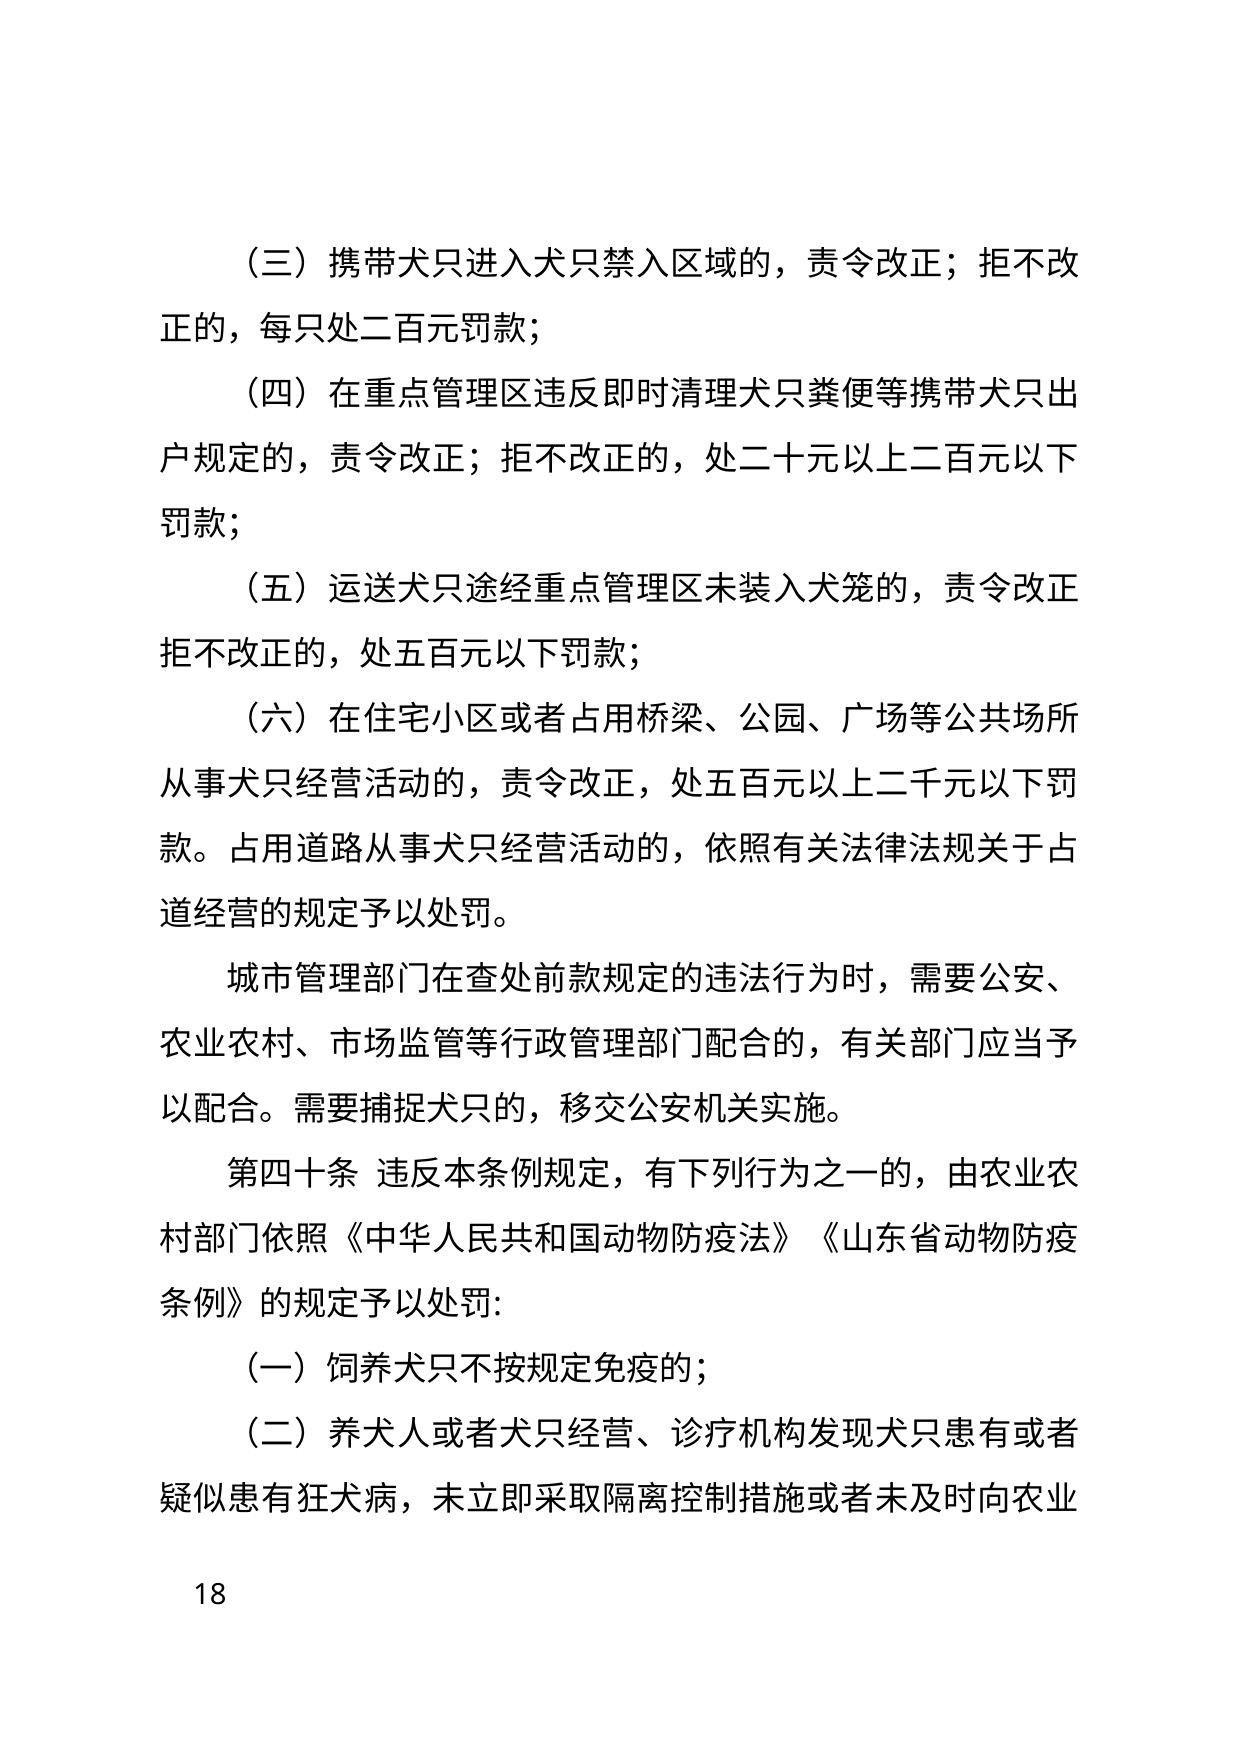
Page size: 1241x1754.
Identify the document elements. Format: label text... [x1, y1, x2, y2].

text （六）在住宅小区或者占用桥梁、公园、广场等公共场所从事犬只经营活动的，责令改正，处五百元以上二千元以下罚款。占用道路从事犬只经营活动的，依照有关法律法规关于占道经营的规定予以处罚。 [159, 683, 1081, 943]
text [159, 1398, 1081, 1528]
text （四）在重点管理区违反即时清理犬只粪便等携带犬只出户规定的，责令改正；拒不改正的，处二十元以上二百元以下罚款； [159, 358, 1081, 553]
text （三）携带犬只进入犬只禁入区域的，责令改正；拒不改正的，每只处二百元罚款； [159, 228, 1081, 358]
text （一）饲养犬只不按规定免疫的； [159, 1333, 1081, 1398]
text 第四十条 违反本条例规定，有下列行为之一的，由农业农村部门依照《中华人民共和国动物防疫法》《山东省动物防疫条例》的规定予以处罚: [159, 1138, 1081, 1333]
text 城市管理部门在查处前款规定的违法行为时，需要公安、农业农村、市场监管等行政管理部门配合的，有关部门应当予以配合。需要捕捉犬只的，移交公安机关实施。 [159, 943, 1081, 1138]
text （五）运送犬只途经重点管理区未装入犬笼的，责令改正；拒不改正的，处五百元以下罚款； [159, 553, 1081, 683]
